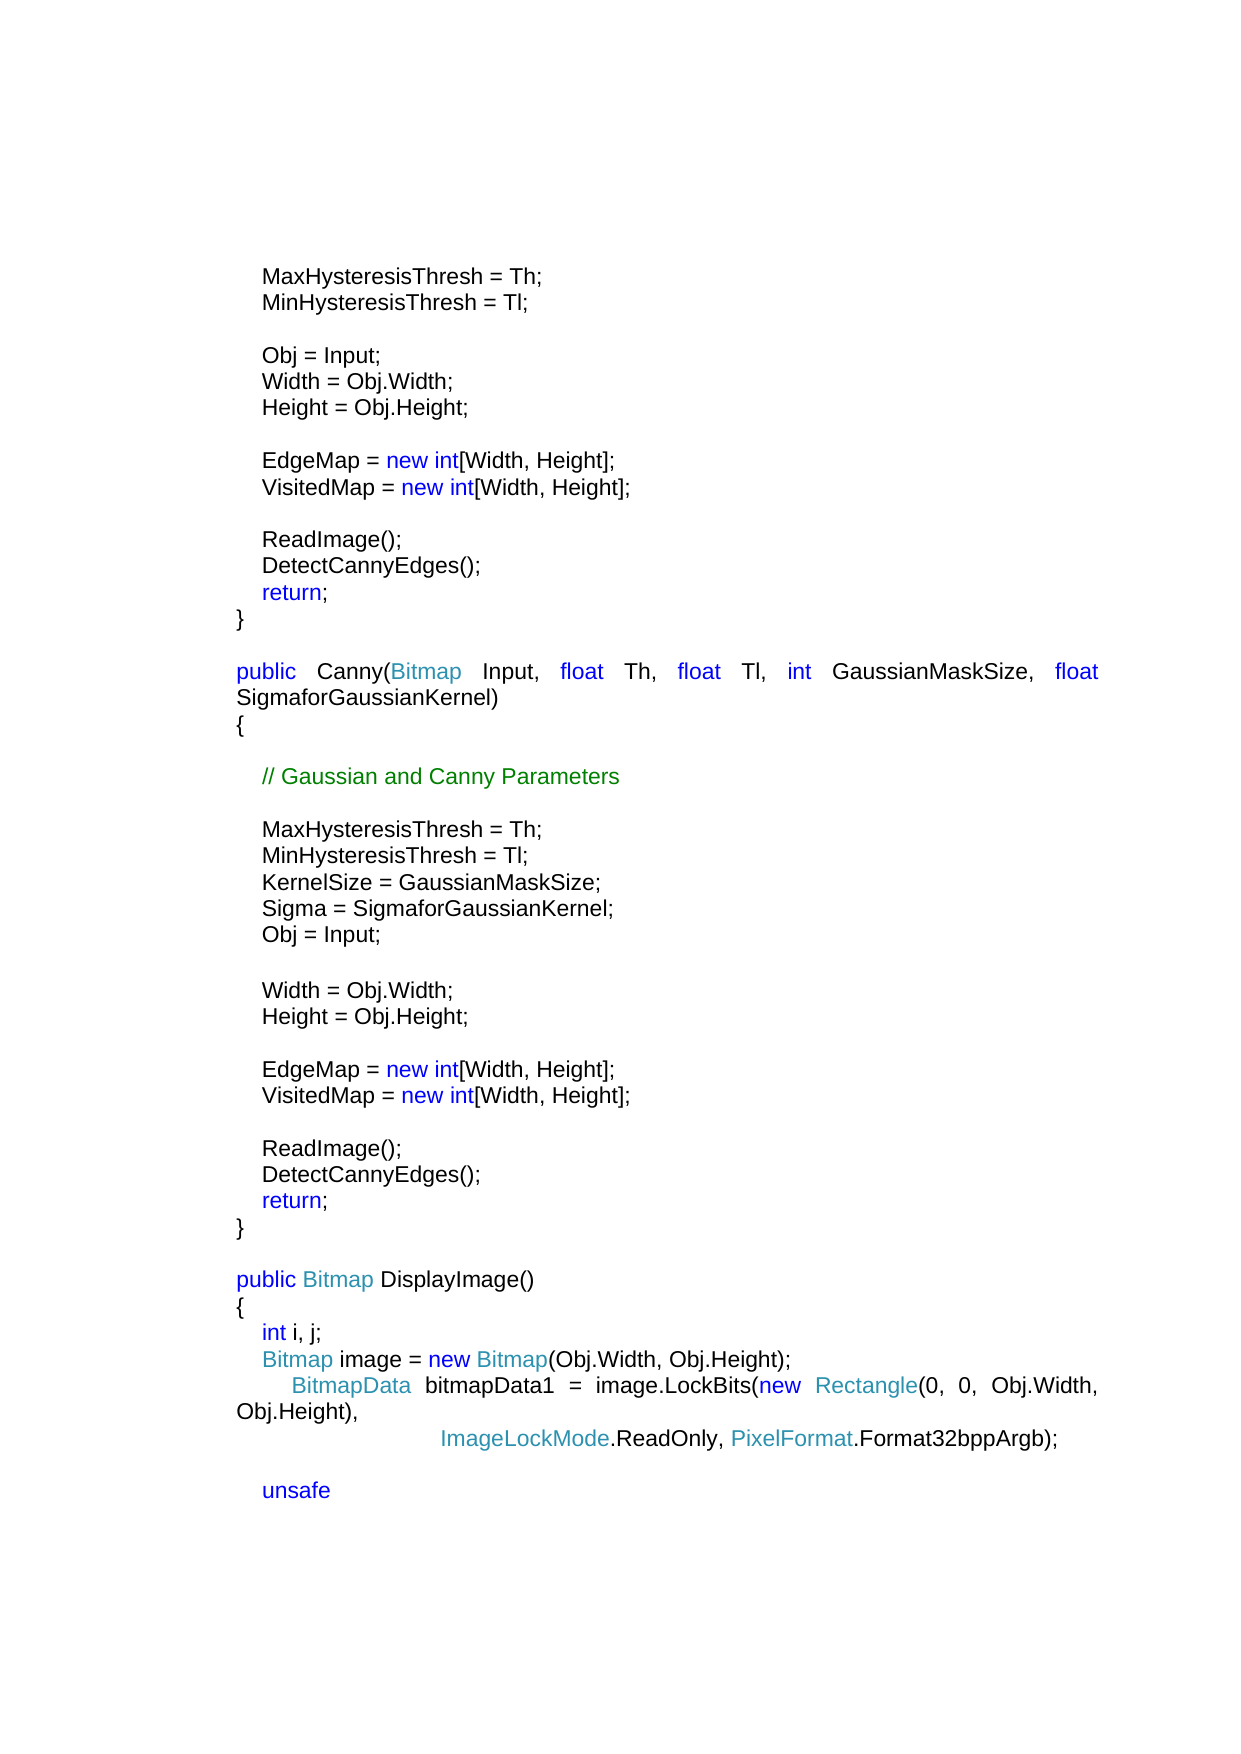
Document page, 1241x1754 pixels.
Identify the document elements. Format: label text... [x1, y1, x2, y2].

text { [236, 1293, 1098, 1319]
text MinHysteresisThresh = Tl; [236, 289, 1098, 315]
text Width = Obj.Width; [236, 368, 1098, 394]
text KernelSize = GaussianMaskSize; [236, 869, 1098, 895]
text ReadImage(); [236, 1135, 1098, 1161]
text Height = Obj.Height; [236, 394, 1098, 421]
text DetectCannyEdges(); [236, 552, 1098, 579]
text } [236, 1214, 1098, 1240]
text Height = Obj.Height; [236, 1003, 1098, 1029]
text unsafe [236, 1477, 1098, 1504]
text // Gaussian and Canny Parameters [236, 763, 1098, 790]
text return; [236, 1187, 1098, 1214]
text public Bitmap DisplayImage() [236, 1266, 1098, 1293]
text Obj = Input; [236, 921, 1098, 948]
text ReadImage(); [236, 526, 1098, 552]
text { [236, 711, 1098, 737]
text MaxHysteresisThresh = Th; [236, 816, 1098, 842]
text BitmapData bitmapData1 = image.LockBits(new Rectangle(0, 0, Obj.Width, Obj.Height), [236, 1372, 1098, 1424]
text EdgeMap = new int[Width, Height]; [236, 447, 1098, 473]
text } [236, 605, 1098, 632]
text MaxHysteresisThresh = Th; [236, 263, 1098, 289]
text int i, j; [236, 1319, 1098, 1346]
text Bitmap image = new Bitmap(Obj.Width, Obj.Height); [236, 1346, 1098, 1372]
text public Canny(Bitmap Input, float Th, float Tl, int GaussianMaskSize, float SigmaforGaussianKernel) [236, 658, 1098, 711]
text VisitedMap = new int[Width, Height]; [236, 473, 1098, 500]
text MinHysteresisThresh = Tl; [236, 842, 1098, 869]
text Width = Obj.Width; [236, 977, 1098, 1003]
text Obj = Input; [236, 342, 1098, 368]
text VisitedMap = new int[Width, Height]; [236, 1082, 1098, 1108]
text return; [236, 579, 1098, 605]
text DetectCannyEdges(); [236, 1161, 1098, 1187]
text Sigma = SigmaforGaussianKernel; [236, 895, 1098, 921]
text ImageLockMode.ReadOnly, PixelFormat.Format32bppArgb); [236, 1424, 1098, 1451]
text EdgeMap = new int[Width, Height]; [236, 1056, 1098, 1082]
